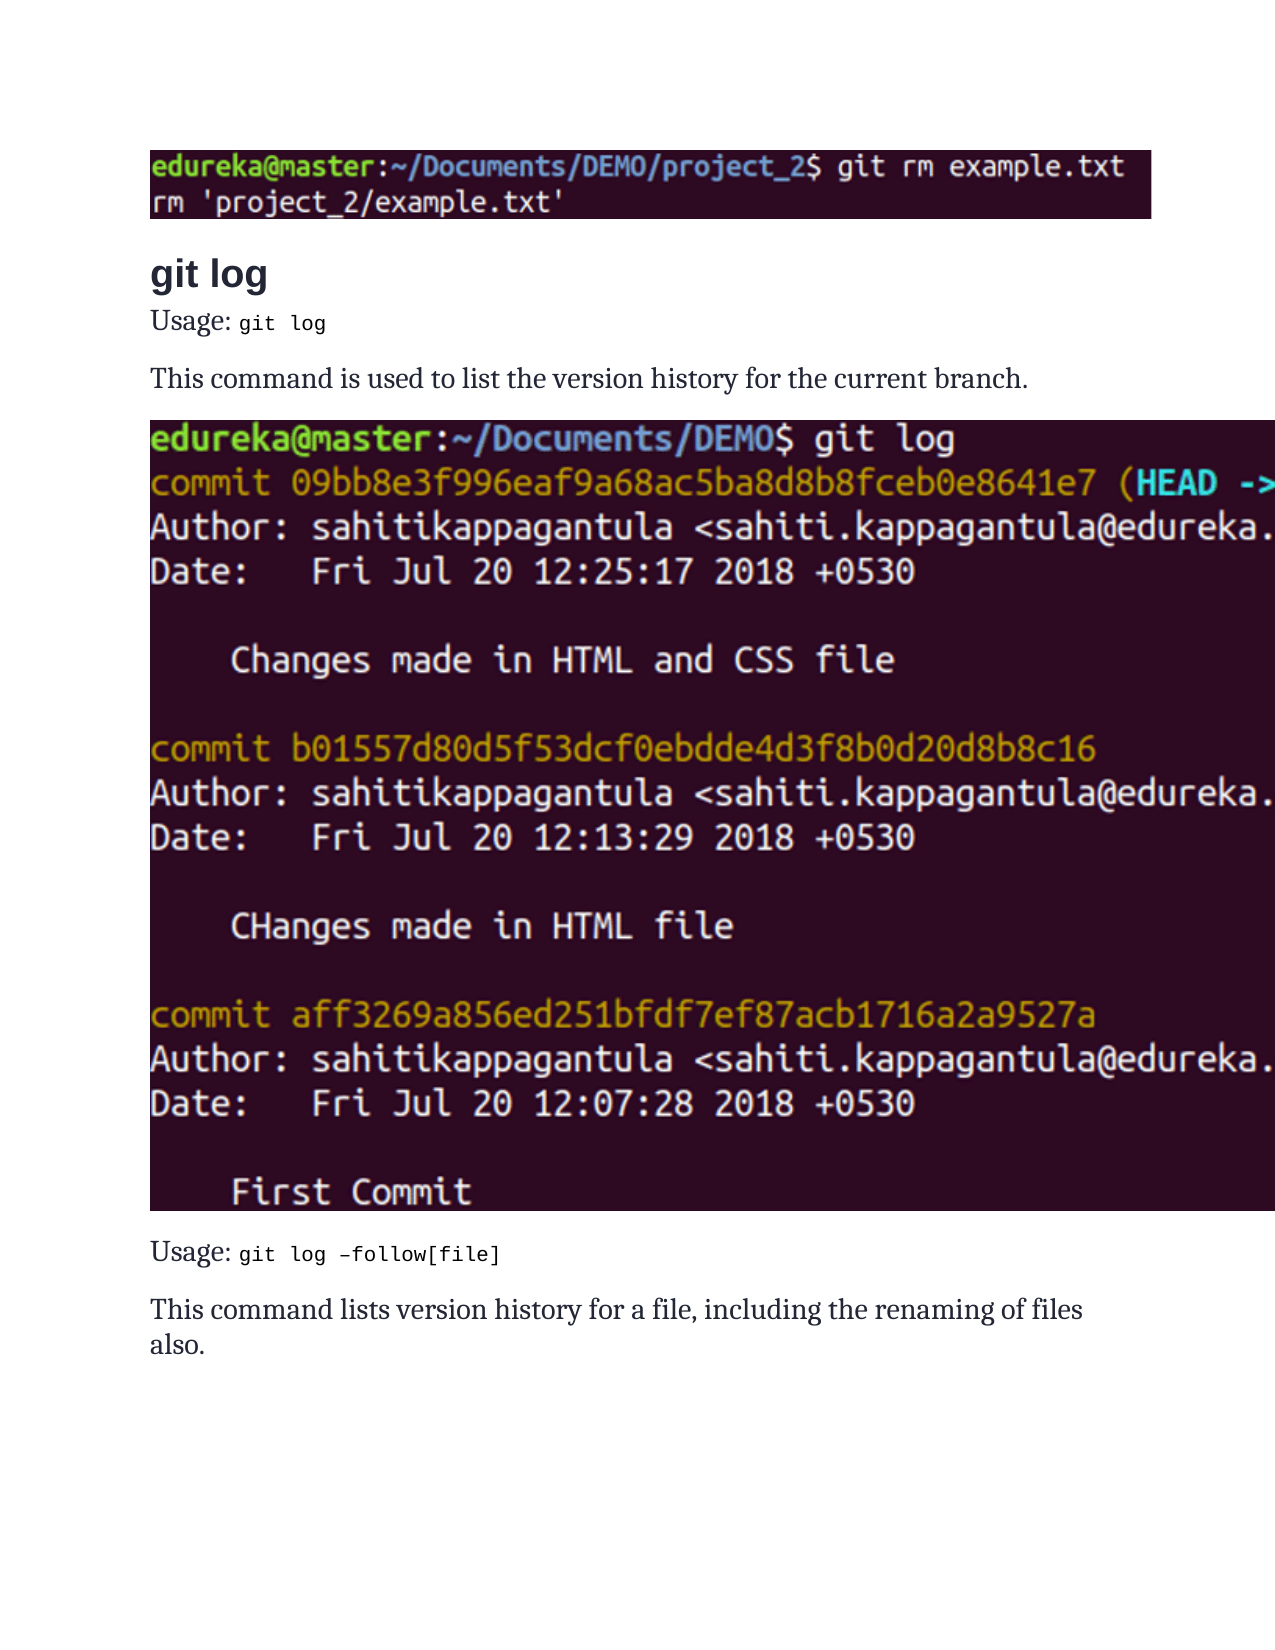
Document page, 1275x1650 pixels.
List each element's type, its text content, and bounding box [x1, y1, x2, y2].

picture [150, 150, 1152, 219]
text This command lists version history for a file, including the renaming of files also. [150, 1292, 1125, 1362]
text Usage: git log [150, 303, 1125, 338]
text Usage: git log –follow[file] [150, 1234, 1125, 1269]
picture [150, 420, 1275, 1211]
subtitle git log [150, 250, 1125, 296]
text This command is used to list the version history for the current branch. [150, 362, 1125, 396]
